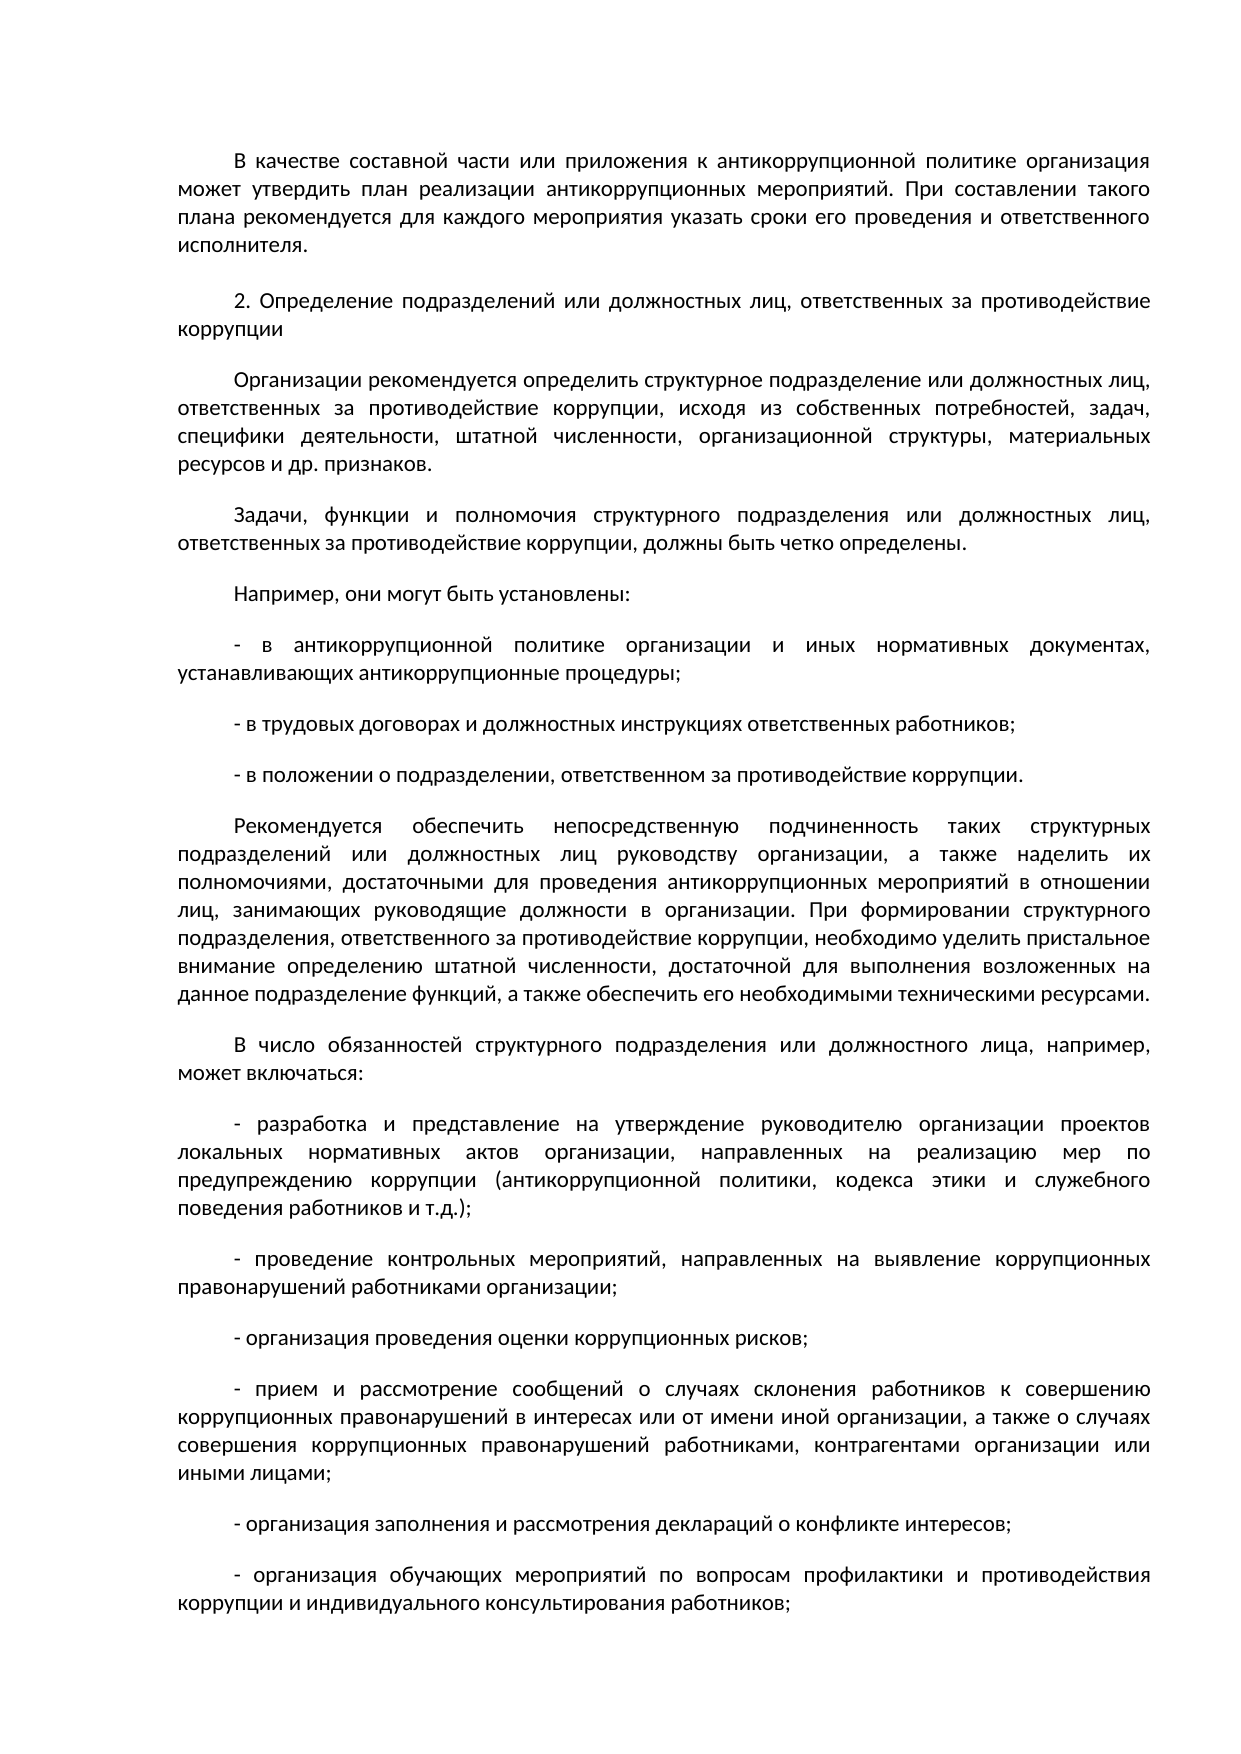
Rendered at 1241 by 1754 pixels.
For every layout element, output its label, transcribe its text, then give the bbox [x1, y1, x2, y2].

text - в трудовых договорах и должностных инструкциях ответственных работников; [177, 709, 1152, 737]
text Организации рекомендуется определить структурное подразделение или должностных лиц, ответственных за противодействие коррупции, исходя из собственных потребностей, задач, специфики деятельности, штатной численности, организационной структуры, материальных ресурсов и др. признаков. [177, 365, 1152, 477]
text - в положении о подразделении, ответственном за противодействие коррупции. [177, 760, 1152, 788]
text Рекомендуется обеспечить непосредственную подчиненность таких структурных подразделений или должностных лиц руководству организации, а также наделить их полномочиями, достаточными для проведения антикоррупционных мероприятий в отношении лиц, занимающих руководящие должности в организации. При формировании структурного подразделения, ответственного за противодействие коррупции, необходимо уделить пристальное внимание определению штатной численности, достаточной для выполнения возложенных на данное подразделение функций, а также обеспечить его необходимыми техническими ресурсами. [177, 811, 1152, 1007]
text - проведение контрольных мероприятий, направленных на выявление коррупционных правонарушений работниками организации; [177, 1244, 1152, 1300]
text - организация обучающих мероприятий по вопросам профилактики и противодействия коррупции и индивидуального консультирования работников; [177, 1560, 1152, 1616]
text - в антикоррупционной политике организации и иных нормативных документах, устанавливающих антикоррупционные процедуры; [177, 630, 1152, 686]
text В качестве составной части или приложения к антикоррупционной политике организация может утвердить план реализации антикоррупционных мероприятий. При составлении такого плана рекомендуется для каждого мероприятия указать сроки его проведения и ответственного исполнителя. [177, 146, 1152, 258]
text 2. Определение подразделений или должностных лиц, ответственных за противодействие коррупции [177, 286, 1152, 342]
text - организация заполнения и рассмотрения деклараций о конфликте интересов; [177, 1509, 1152, 1537]
text Например, они могут быть установлены: [177, 579, 1152, 607]
text - разработка и представление на утверждение руководителю организации проектов локальных нормативных актов организации, направленных на реализацию мер по предупреждению коррупции (антикоррупционной политики, кодекса этики и служебного поведения работников и т.д.); [177, 1109, 1152, 1221]
text Задачи, функции и полномочия структурного подразделения или должностных лиц, ответственных за противодействие коррупции, должны быть четко определены. [177, 500, 1152, 556]
text - прием и рассмотрение сообщений о случаях склонения работников к совершению коррупционных правонарушений в интересах или от имени иной организации, а также о случаях совершения коррупционных правонарушений работниками, контрагентами организации или иными лицами; [177, 1374, 1152, 1486]
text В число обязанностей структурного подразделения или должностного лица, например, может включаться: [177, 1030, 1152, 1086]
text - организация проведения оценки коррупционных рисков; [177, 1323, 1152, 1351]
